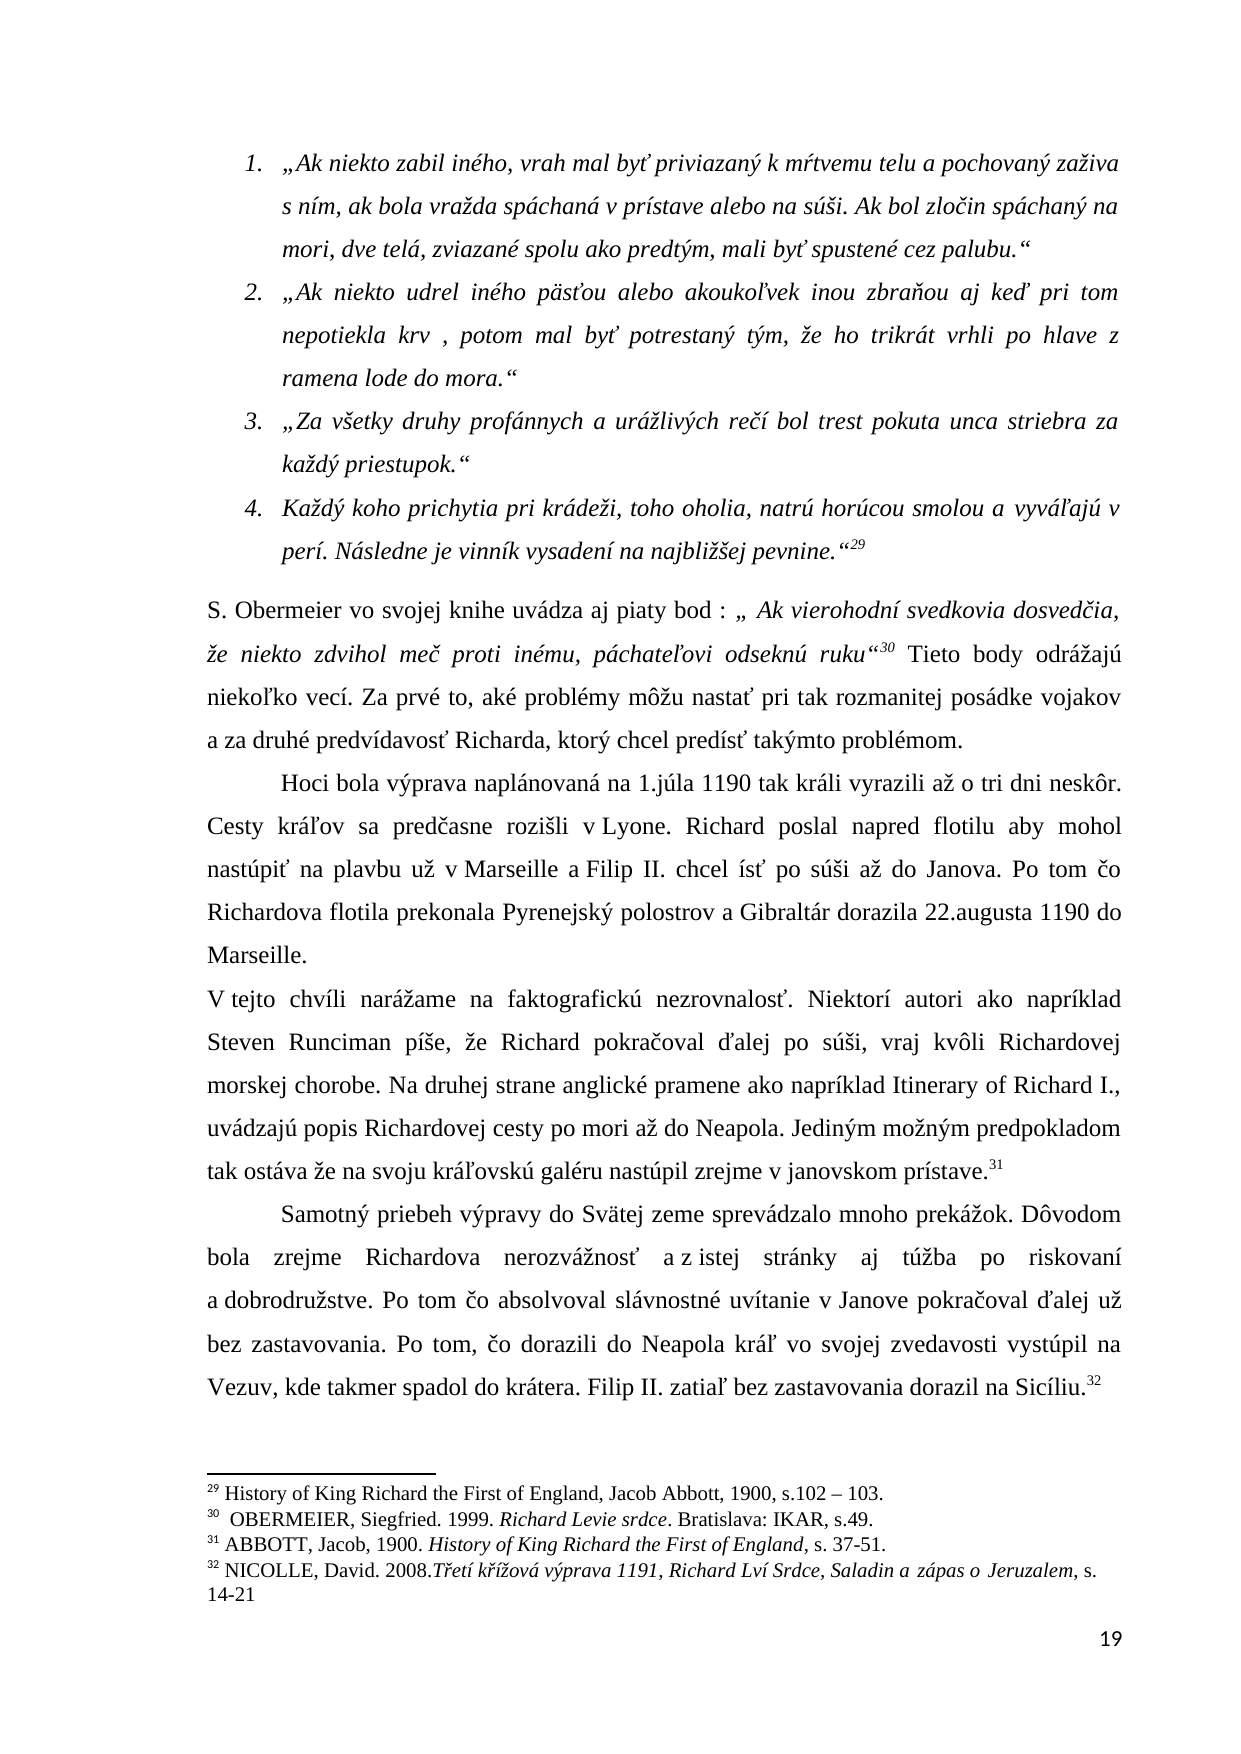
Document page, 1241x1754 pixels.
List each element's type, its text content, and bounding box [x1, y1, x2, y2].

text V tejto chvíli narážame na faktografickú nezrovnalosť. Niektorí autori ako napríklad Steven Runciman píše, že Richard pokračoval ďalej po súši, vraj kvôli Richardovej morskej chorobe. Na druhej strane anglické pramene ako napríklad Itinerary of Richard I., uvádzajú popis Richardovej cesty po mori až do Neapola. Jediným možným predpokladom tak ostáva že na svoju kráľovskú galéru nastúpil zrejme v janovskom prístave. [207, 984, 1122, 1185]
text Samotný priebeh výpravy do Svätej zeme sprevádzalo mnoho prekážok. Dôvodom bola zrejme Richardova nerozvážnosť a z istej stránky aj túžba po riskovaní a dobrodružstve. Po tom čo absolvoval slávnostné uvítanie v Janove pokračoval ďalej už bez zastavovania. Po tom, čo dorazili do Neapola kráľ vo svojej zvedavosti vystúpil na Vezuv, kde takmer spadol do krátera. Filip II. zatiaľ bez zastavovania dorazil na Sicíliu. [207, 1199, 1122, 1401]
list „Ak niekto zabil iného, ​​vrah mal byť priviazaný k mŕtvemu telu a pochovaný zaživa s ním, ak bola vražda spáchaná v prístave alebo na súši. Ak bol zločin spáchaný na mori, dve telá, zviazané spolu ako predtým, mali byť spustené cez palubu.“ [244, 148, 1122, 263]
text Hoci bola výprava naplánovaná na 1.júla 1190 tak králi vyrazili až o tri dni neskôr. Cesty kráľov sa predčasne rozišli v Lyone. Richard poslal napred flotilu aby mohol nastúpiť na plavbu už v Marseille a Filip II. chcel ísť po súši až do Janova. Po tom čo Richardova flotila prekonala Pyrenejský polostrov a Gibraltár dorazila 22.augusta 1190 do Marseille. [207, 768, 1122, 969]
list „Za všetky druhy profánnych a urážlivých rečí bol trest pokuta unca striebra za každý priestupok.“ [244, 406, 1122, 478]
list Každý koho prichytia pri krádeži, toho oholia, natrú horúcou smolou a vyváľajú v perí. Následne je vinník vysadení na najbližšej pevnine.“ [244, 493, 1122, 564]
text S. Obermeier vo svojej knihe uvádza aj piaty bod : „ Ak vierohodní svedkovia dosvedčia, že niekto zdvihol meč proti inému, páchateľovi odseknú ruku“ Tieto body odrážajú niekoľko vecí. Za prvé to, aké problémy môžu nastať pri tak rozmanitej posádke vojakov a za druhé predvídavosť Richarda, ktorý chcel predísť takýmto problémom. [207, 596, 1122, 754]
list „Ak niekto udrel iného päsťou alebo akoukoľvek inou zbraňou aj keď pri tom nepotiekla krv , potom mal byť potrestaný tým, že ho trikrát vrhli po hlave z ramena lode do mora.“ [244, 277, 1122, 392]
